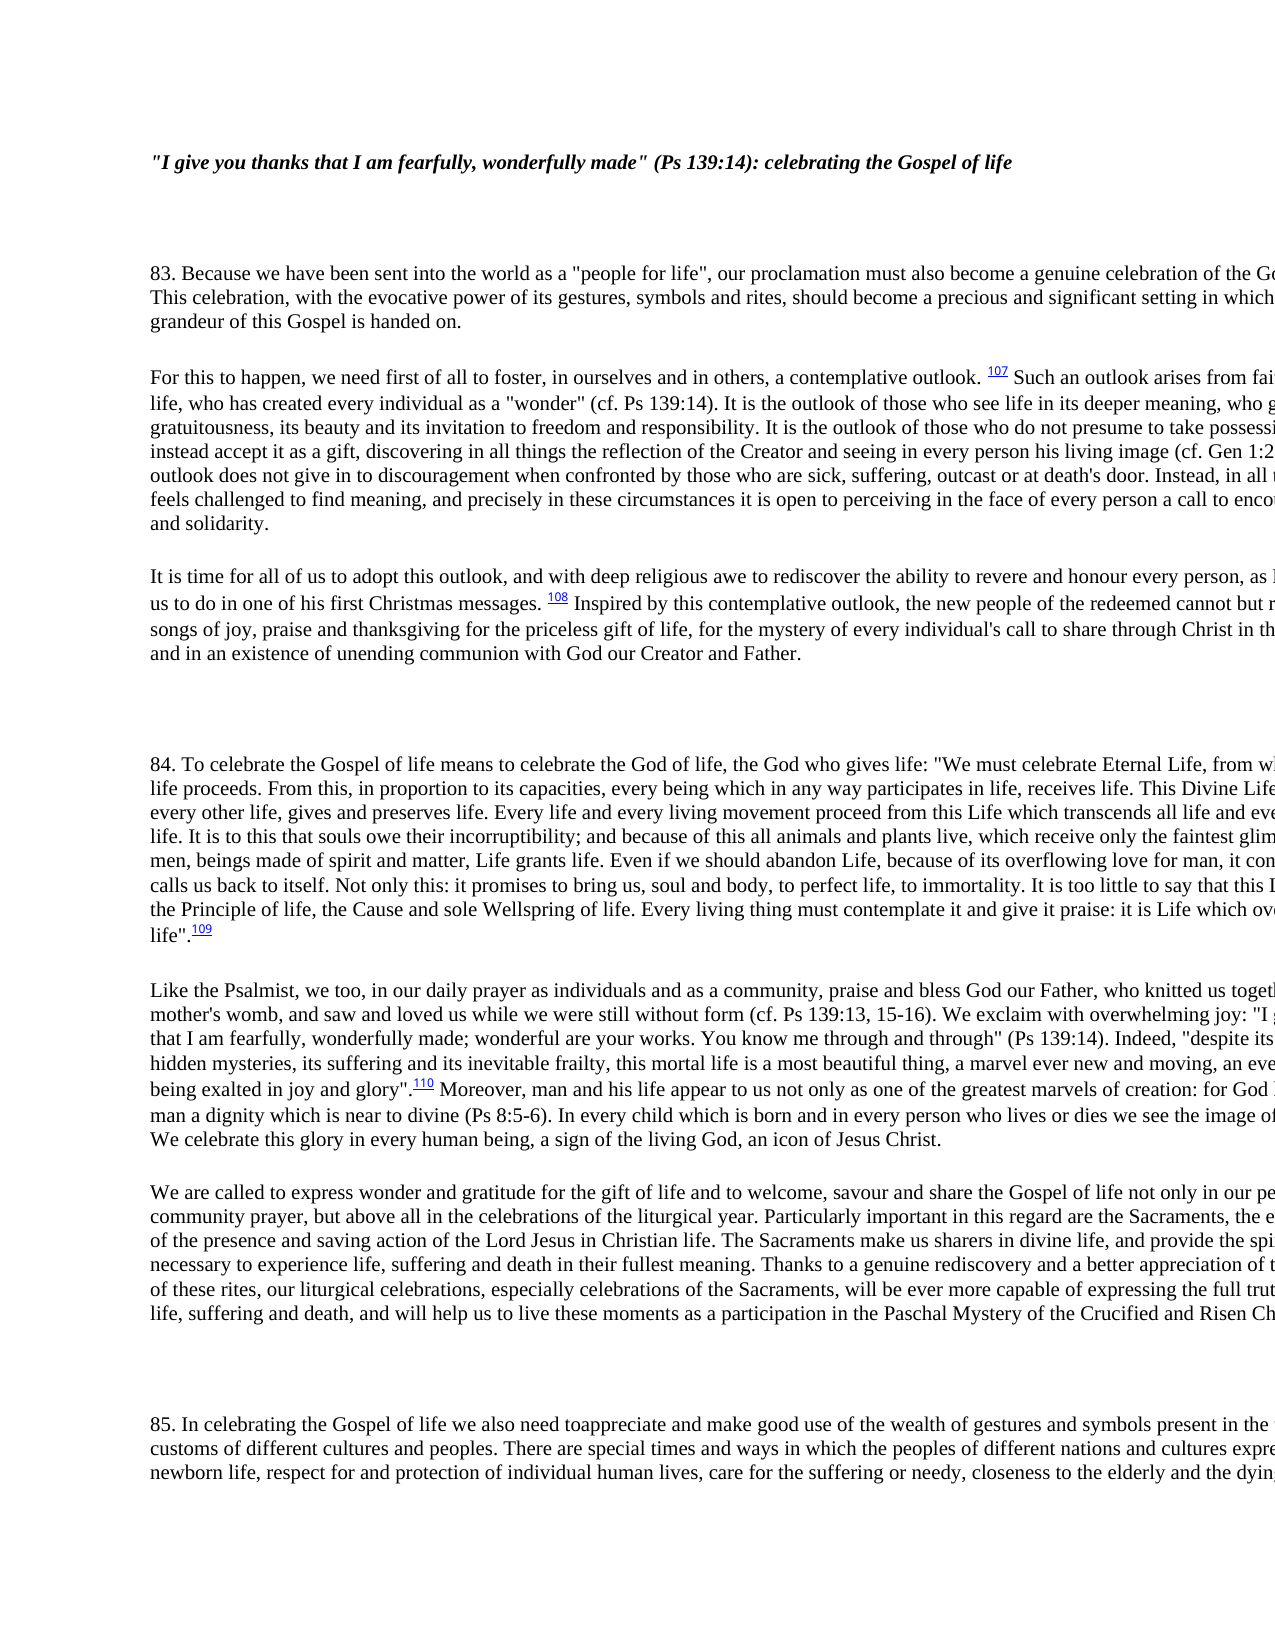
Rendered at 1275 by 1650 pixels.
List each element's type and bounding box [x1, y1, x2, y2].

table_header [150, 150, 1275, 1484]
